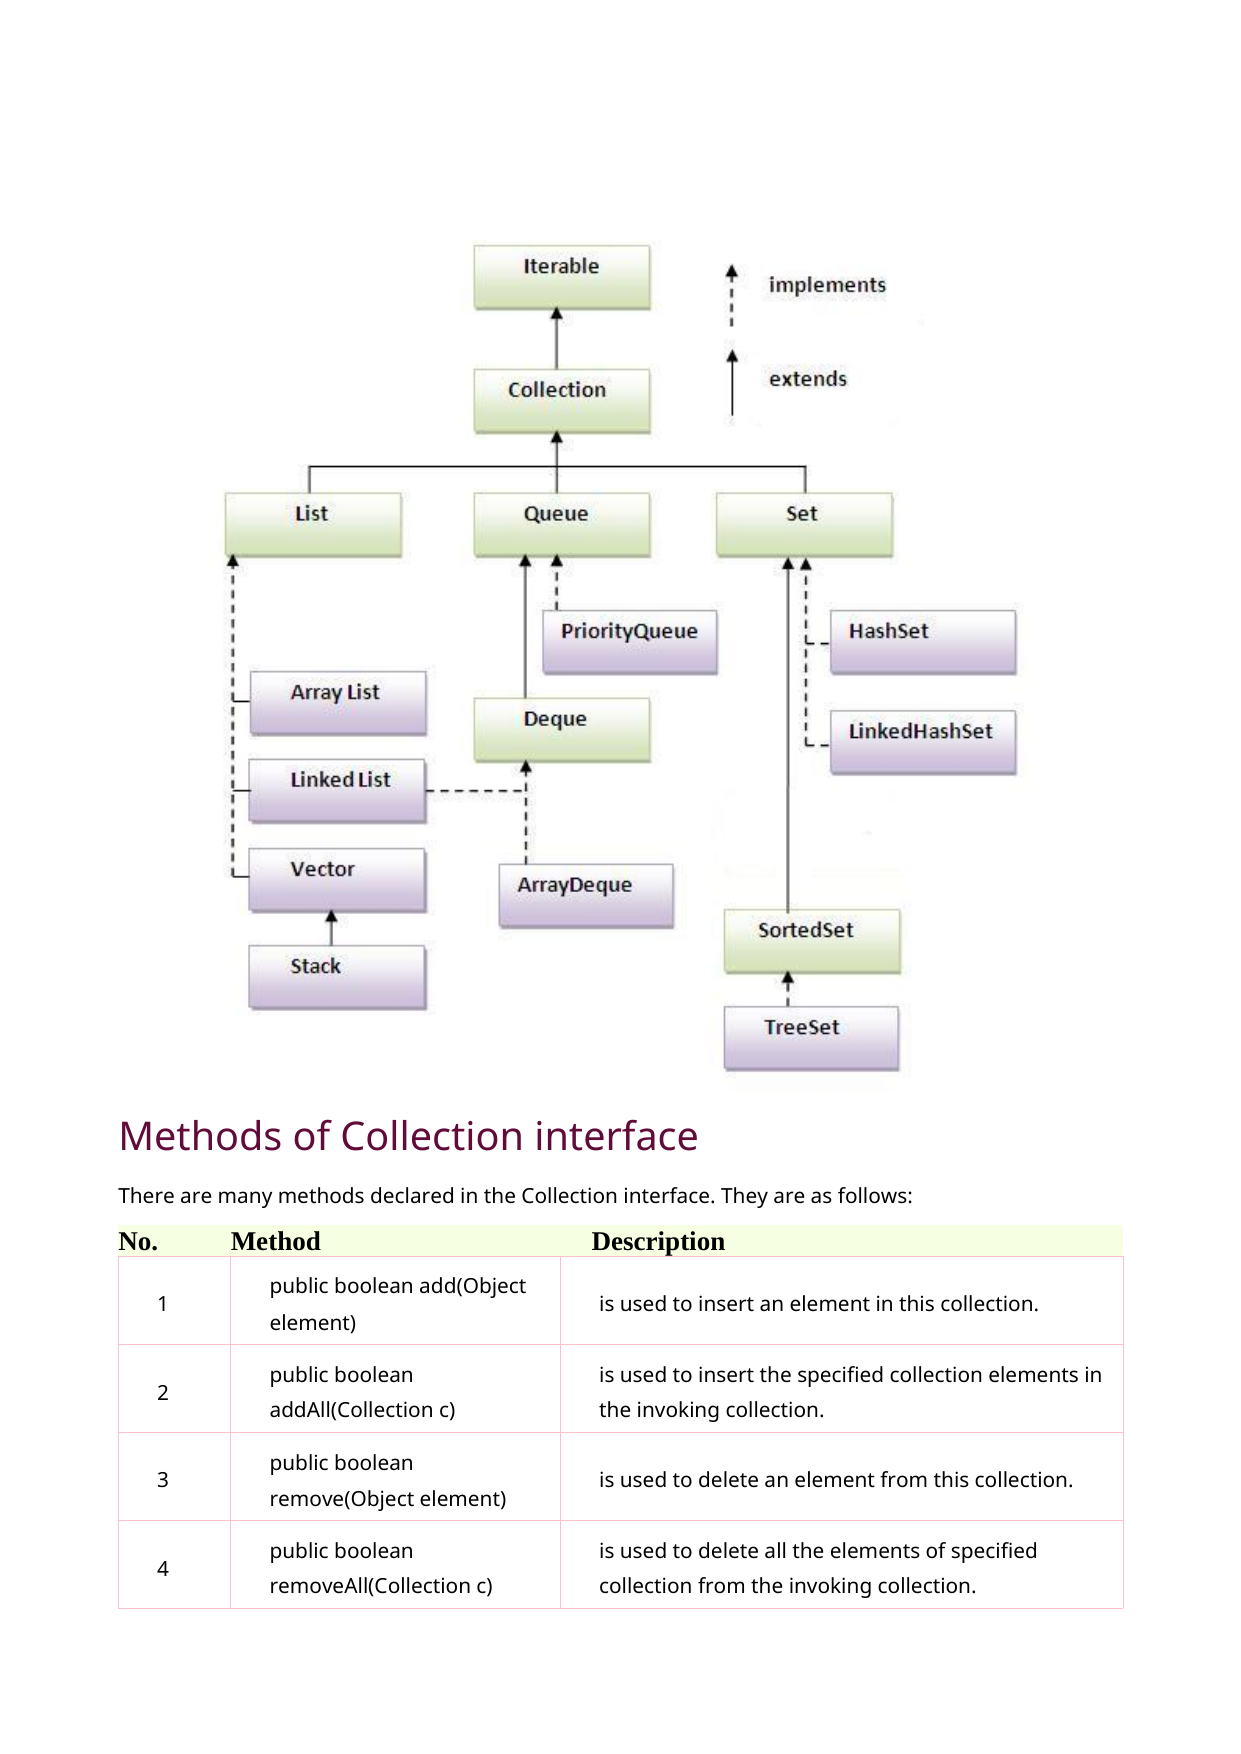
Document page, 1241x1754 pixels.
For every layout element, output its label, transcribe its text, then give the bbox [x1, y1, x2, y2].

table_cell public boolean addAll(Collection c) [231, 1345, 560, 1432]
table_cell public boolean add(Object element) [231, 1257, 560, 1344]
table_header No. [118, 1225, 231, 1256]
table_header Description [560, 1225, 1123, 1256]
table_cell is used to insert the specified collection elements in the invoking collection. [561, 1345, 1123, 1432]
table_cell public boolean remove(Object element) [231, 1433, 560, 1520]
text There are many methods declared in the Collection interface. They are as follows: [118, 1174, 1122, 1210]
table_cell is used to delete all the elements of specified collection from the invoking collection. [561, 1521, 1123, 1608]
table_cell 2 [119, 1345, 230, 1432]
picture [186, 240, 1054, 1094]
table_cell is used to insert an element in this collection. [561, 1257, 1123, 1344]
table_cell public boolean removeAll(Collection c) [231, 1521, 560, 1608]
table_cell 4 [119, 1521, 230, 1608]
subtitle Methods of Collection interface [118, 794, 1122, 1162]
table_header Method [231, 1225, 560, 1256]
table_cell 1 [119, 1257, 230, 1344]
table_cell 3 [119, 1433, 230, 1520]
table_cell is used to delete an element from this collection. [561, 1433, 1123, 1520]
